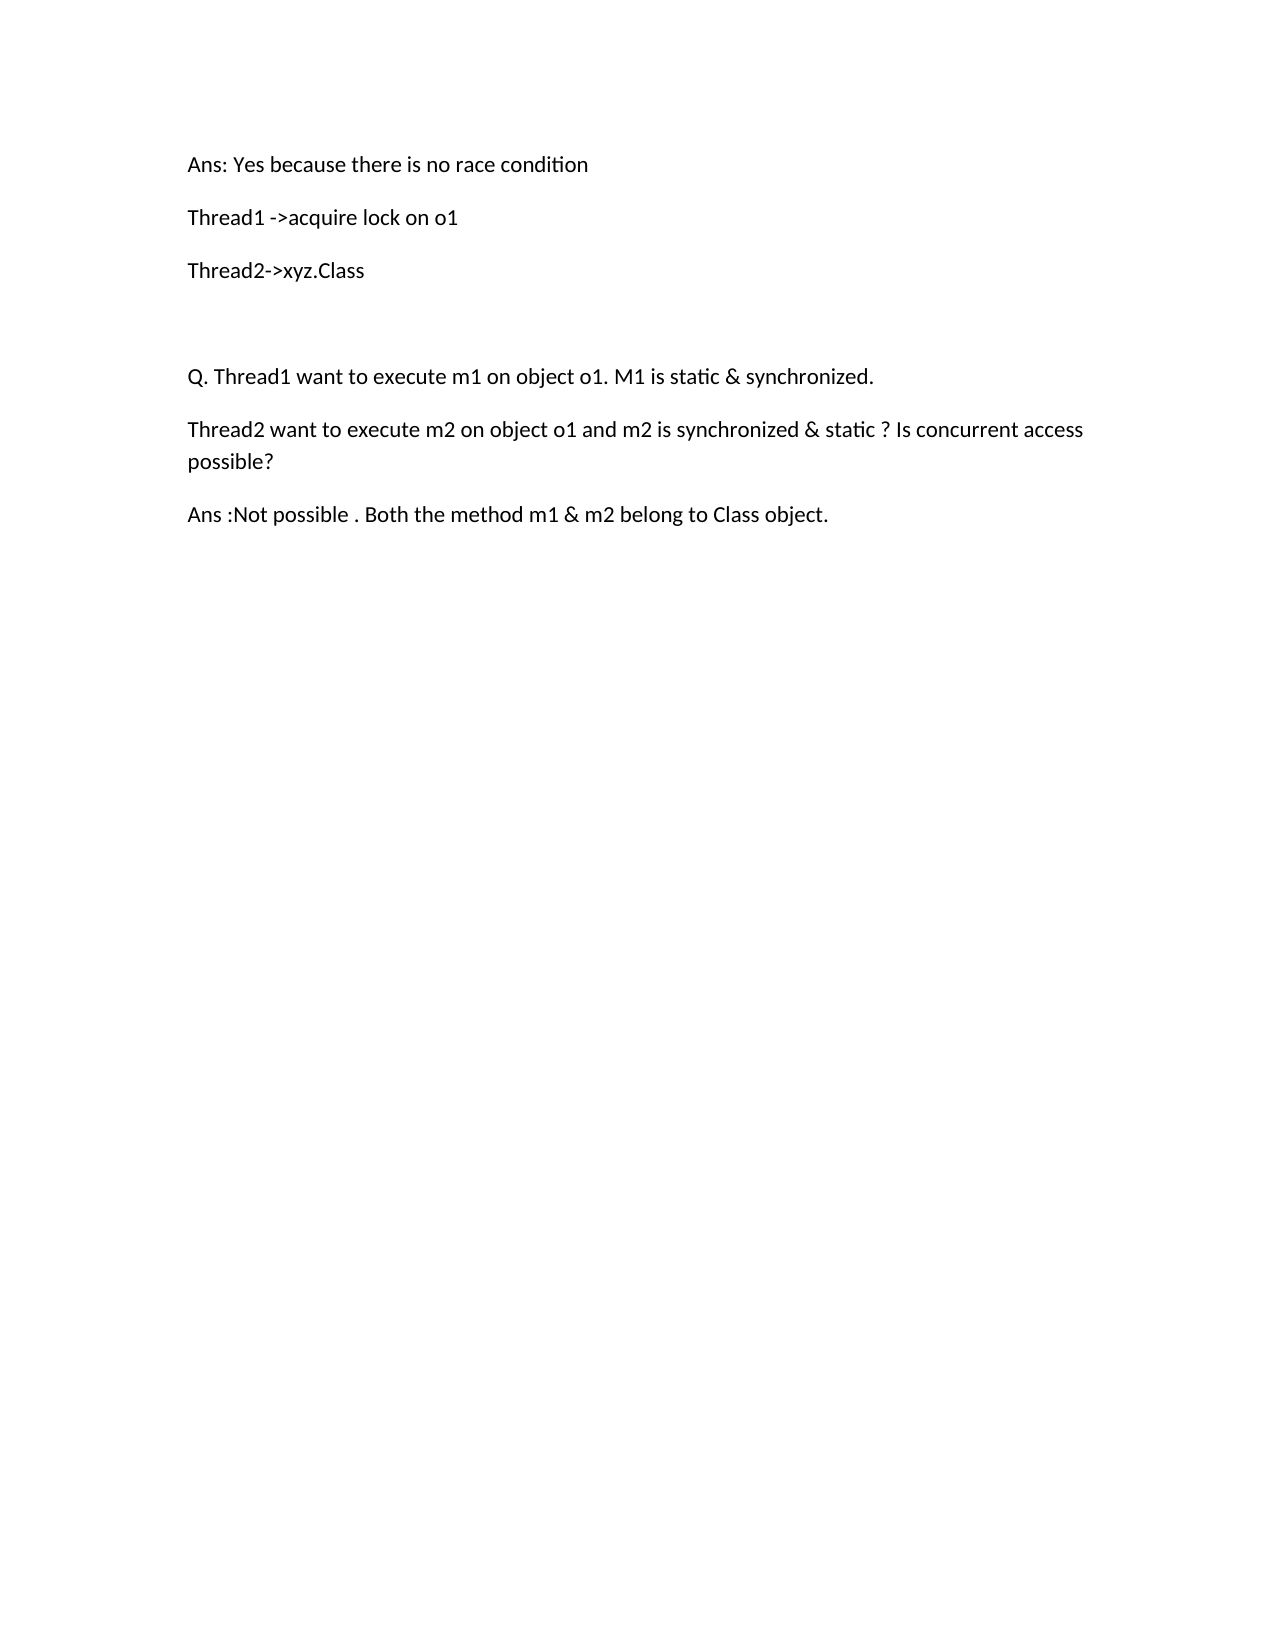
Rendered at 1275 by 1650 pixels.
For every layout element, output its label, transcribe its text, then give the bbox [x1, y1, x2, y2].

text Ans: Yes because there is no race condition [187, 150, 1125, 178]
text Q. Thread1 want to execute m1 on object o1. M1 is static & synchronized. [187, 362, 1125, 390]
text Thread2->xyz.Class [187, 256, 1125, 284]
text Thread2 want to execute m2 on object o1 and m2 is synchronized & static ? Is concurrent access possible? [187, 415, 1125, 475]
text Ans :Not possible . Both the method m1 & m2 belong to Class object. [187, 500, 1125, 528]
text Thread1 ->acquire lock on o1 [187, 203, 1125, 231]
